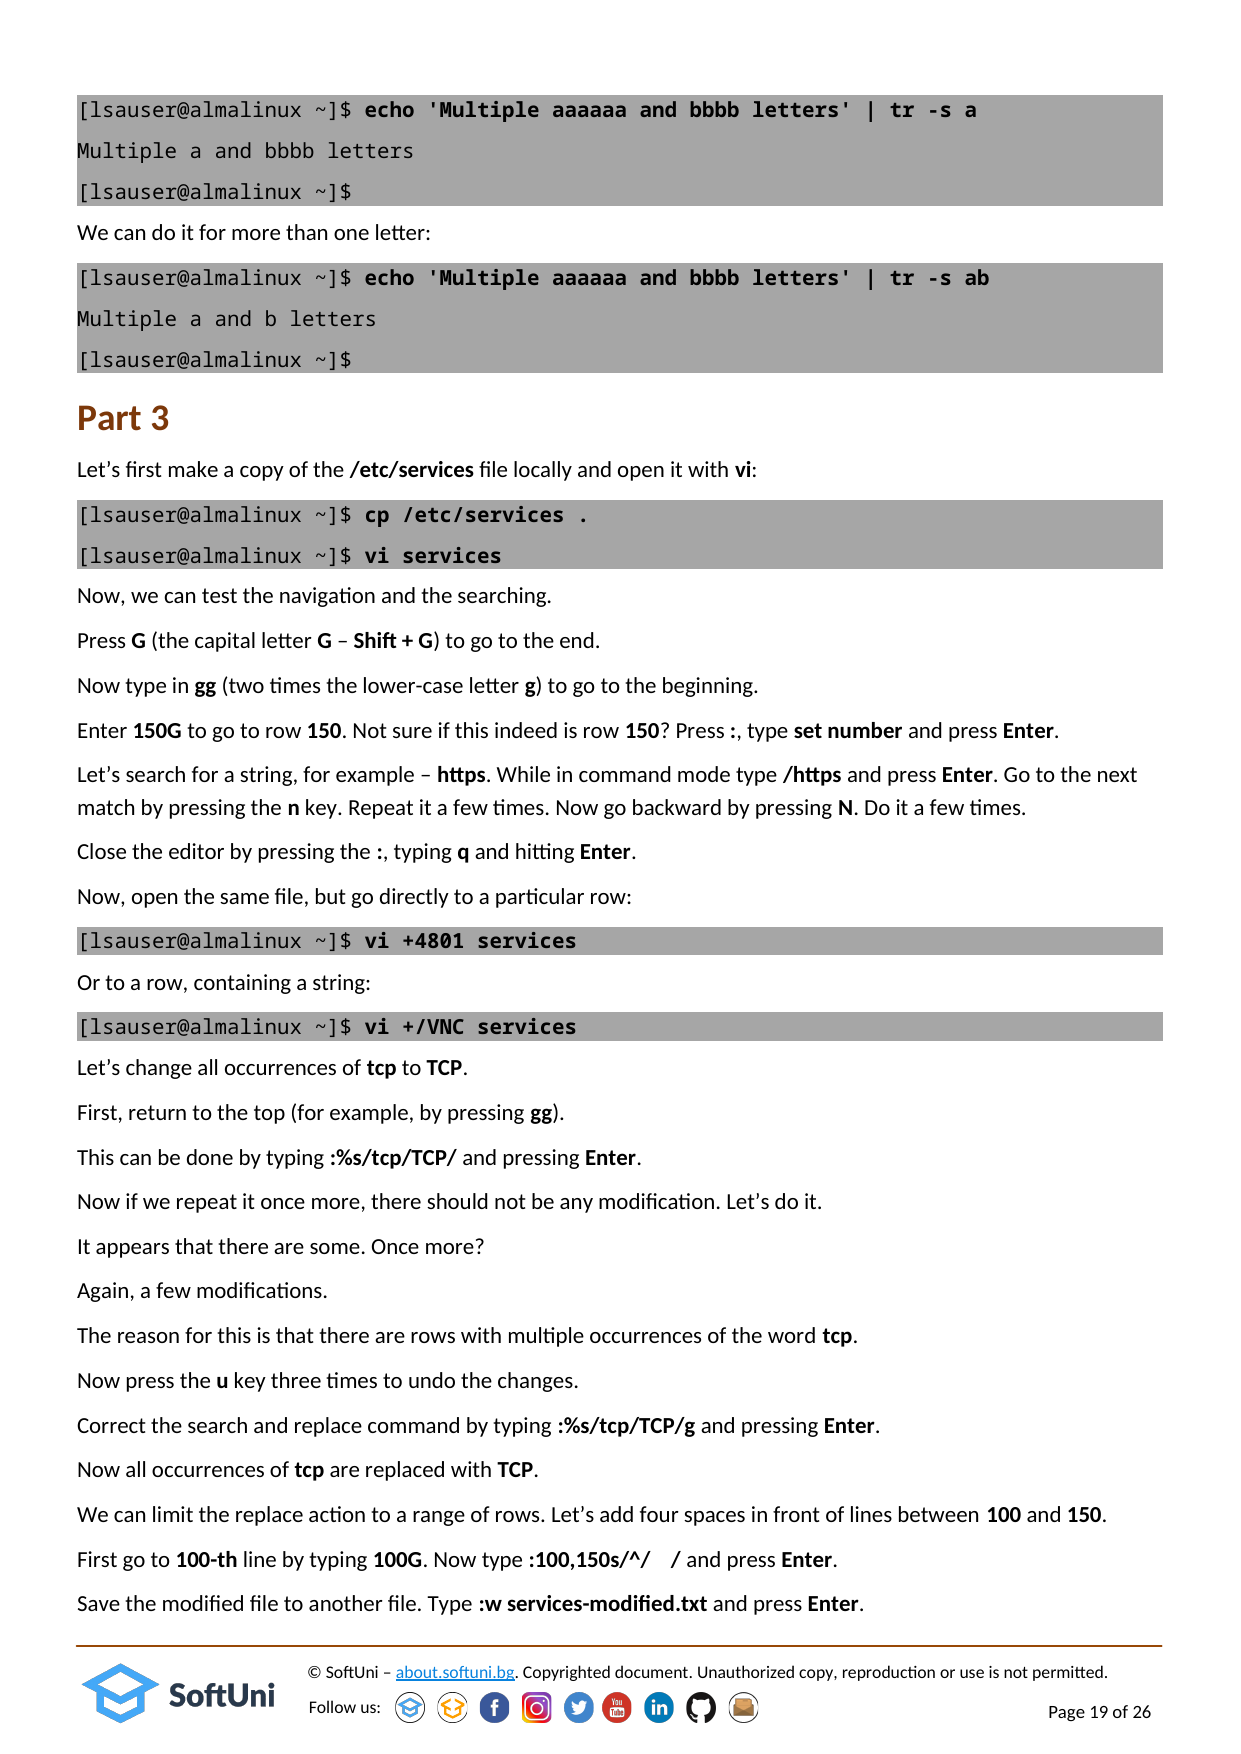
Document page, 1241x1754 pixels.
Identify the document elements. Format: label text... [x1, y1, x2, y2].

text Now press the u key three times to undo the changes. [77, 1366, 1163, 1394]
text Let’s change all occurrences of tcp to TCP. [77, 1053, 1163, 1081]
picture [644, 1692, 653, 1701]
text [lsauser@almalinux ~]$ cp /etc/services . [77, 500, 1163, 528]
text Now if we repeat it once more, there should not be any modification. Let’s do it. [77, 1187, 1163, 1215]
picture [728, 1692, 759, 1723]
text [lsauser@almalinux ~]$ vi +/VNC services [77, 1012, 1163, 1041]
text Again, a few modifications. [77, 1277, 1163, 1305]
picture [665, 1714, 674, 1723]
text Close the editor by pressing the :, typing q and hitting Enter. [77, 837, 1163, 865]
picture [658, 1705, 667, 1714]
text We can do it for more than one letter: [77, 218, 1163, 246]
picture [522, 1692, 552, 1723]
text First go to 100-th line by typing 100G. Now type :100,150s/^/ / and press Enter. [77, 1545, 1163, 1573]
picture [479, 1692, 510, 1723]
text Multiple a and b letters [77, 304, 1163, 332]
text Now type in gg (two times the lower-case letter g) to go to the beginning. [77, 671, 1163, 699]
picture [75, 1658, 281, 1729]
text First, return to the top (for example, by pressing gg). [77, 1098, 1163, 1126]
picture [602, 1692, 632, 1723]
picture [437, 1692, 468, 1723]
text Let’s first make a copy of the /etc/services file locally and open it with vi: [77, 455, 1163, 483]
text Or to a row, containing a string: [77, 968, 1163, 996]
text Now all occurrences of tcp are replaced with TCP. [77, 1455, 1163, 1483]
text Press G (the capital letter G – Shift + G) to go to the end. [77, 626, 1163, 654]
picture [665, 1692, 674, 1701]
picture [395, 1692, 425, 1723]
text [lsauser@almalinux ~]$ vi services [77, 541, 1163, 569]
subtitle Part 3 [77, 394, 1163, 440]
picture [564, 1692, 594, 1723]
text [lsauser@almalinux ~]$ vi +4801 services [77, 927, 1163, 955]
text [lsauser@almalinux ~]$ [77, 177, 1163, 206]
picture [644, 1714, 653, 1723]
text [lsauser@almalinux ~]$ echo 'Multiple aaaaaa and bbbb letters' | tr -s a [77, 95, 1163, 124]
text The reason for this is that there are rows with multiple occurrences of the word tcp. [77, 1321, 1163, 1349]
text Multiple a and bbbb letters [77, 136, 1163, 165]
text Enter 150G to go to row 150. Not sure if this indeed is row 150? Press :, type set number and press Enter. [77, 716, 1163, 744]
picture [686, 1692, 716, 1723]
text It appears that there are some. Once more? [77, 1232, 1163, 1260]
text Save the modified file to another file. Type :w services-modified.txt and press Enter. [77, 1589, 1163, 1617]
text We can limit the replace action to a range of rows. Let’s add four spaces in front of lines between 100 and 150. [77, 1500, 1163, 1528]
text [lsauser@almalinux ~]$ echo 'Multiple aaaaaa and bbbb letters' | tr -s ab [77, 263, 1163, 291]
text Now, open the same file, but go directly to a particular row: [77, 882, 1163, 910]
text Correct the search and replace command by typing :%s/tcp/TCP/g and pressing Enter. [77, 1411, 1163, 1439]
text This can be done by typing :%s/tcp/TCP/ and pressing Enter. [77, 1143, 1163, 1171]
text Let’s search for a string, for example – https. While in command mode type /https and press Enter. Go to the next match by pressing the n key. Repeat it a few times. Now go backward by pressing N. Do it a few times. [77, 760, 1163, 821]
text Now, we can test the navigation and the searching. [77, 582, 1163, 610]
text [lsauser@almalinux ~]$ [77, 345, 1163, 373]
